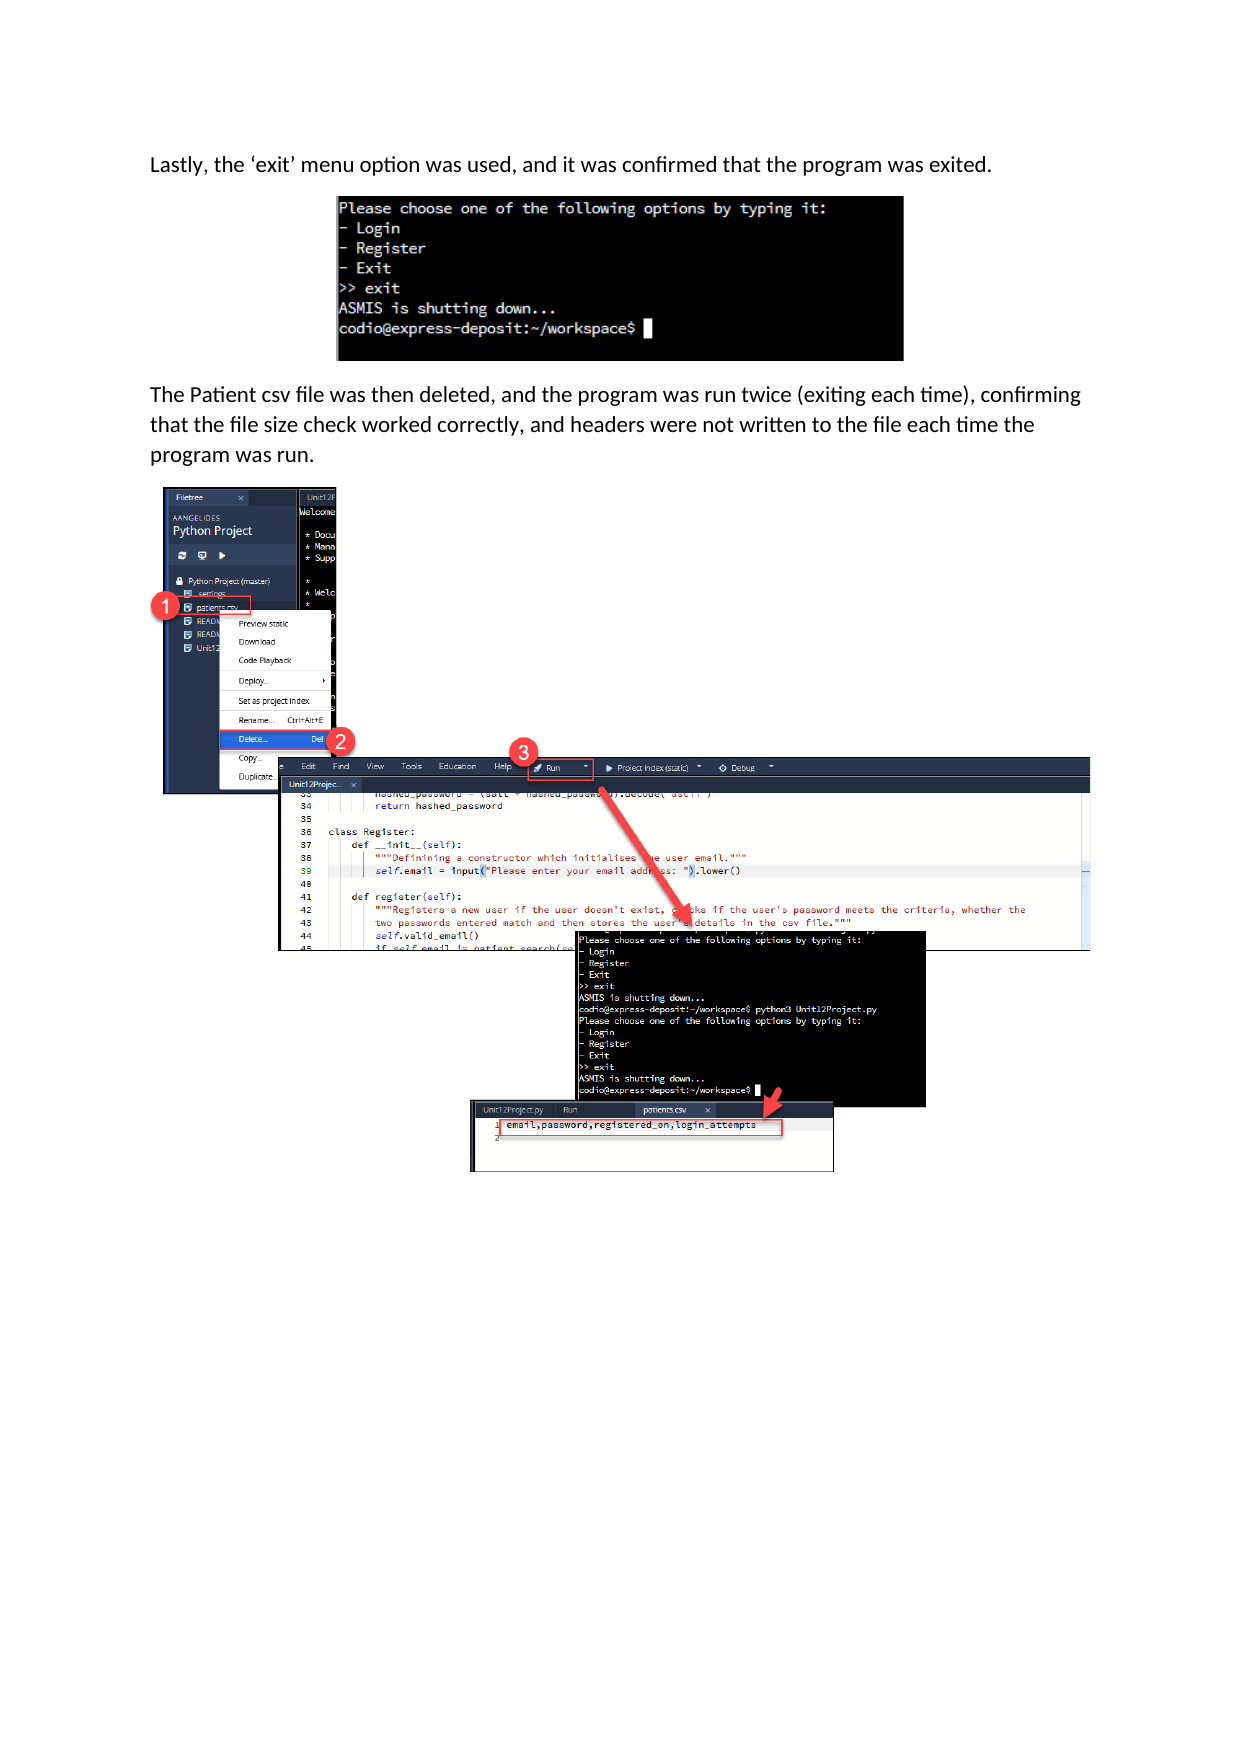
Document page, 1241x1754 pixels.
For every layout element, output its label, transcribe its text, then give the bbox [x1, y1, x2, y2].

picture [150, 487, 1091, 1172]
text Lastly, the ‘exit’ menu option was used, and it was confirmed that the program was exited. [150, 150, 1090, 178]
text The Patient csv file was then deleted, and the program was run twice (exiting each time), confirming that the file size check worked correctly, and headers were not written to the file each time the program was run. [150, 380, 1090, 468]
picture [336, 196, 904, 361]
